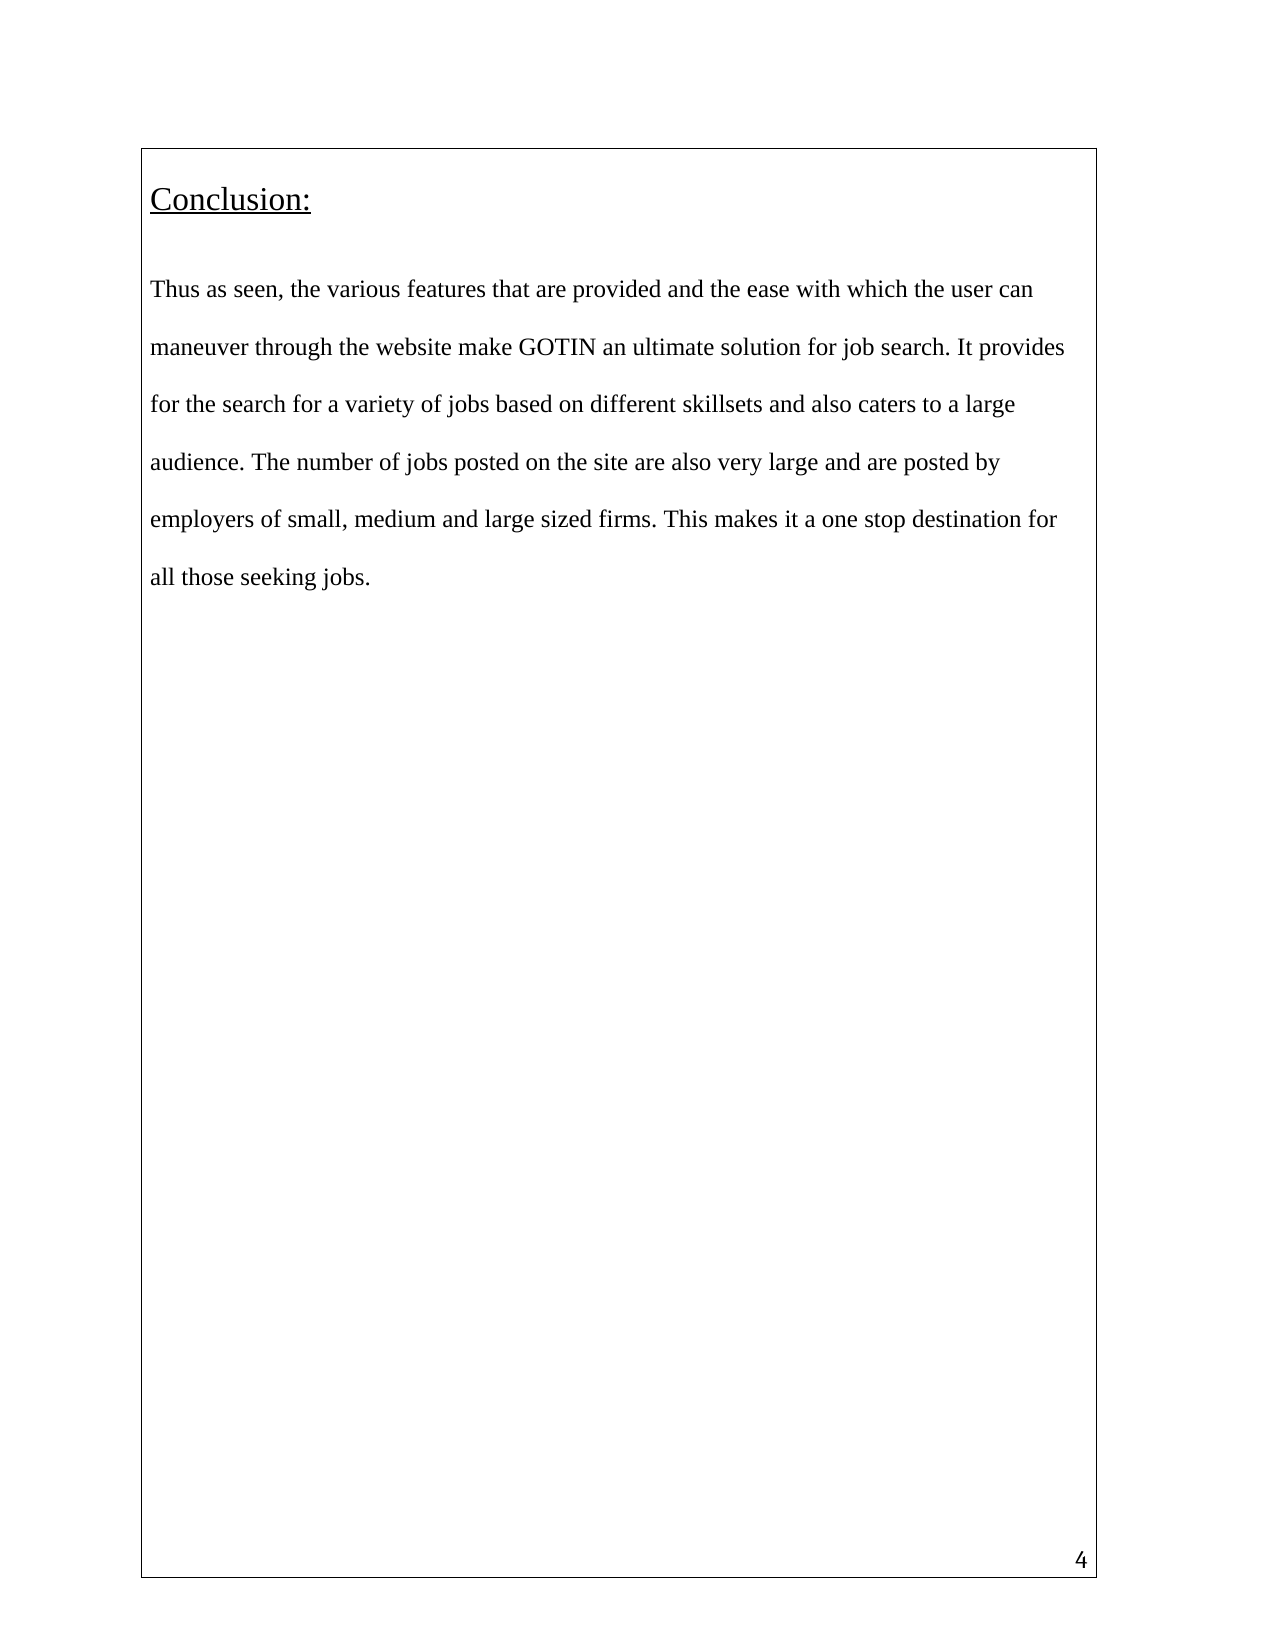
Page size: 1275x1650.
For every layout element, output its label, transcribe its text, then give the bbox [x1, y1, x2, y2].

text Conclusion: [150, 179, 1087, 217]
text Thus as seen, the various features that are provided and the ease with which the user can maneuver through the website make GOTIN an ultimate solution for job search. It provides for the search for a variety of jobs based on different skillsets and also caters to a large audience. The number of jobs posted on the site are also very large and are posted by employers of small, medium and large sized firms. This makes it a one stop destination for all those seeking jobs. [150, 274, 1087, 591]
